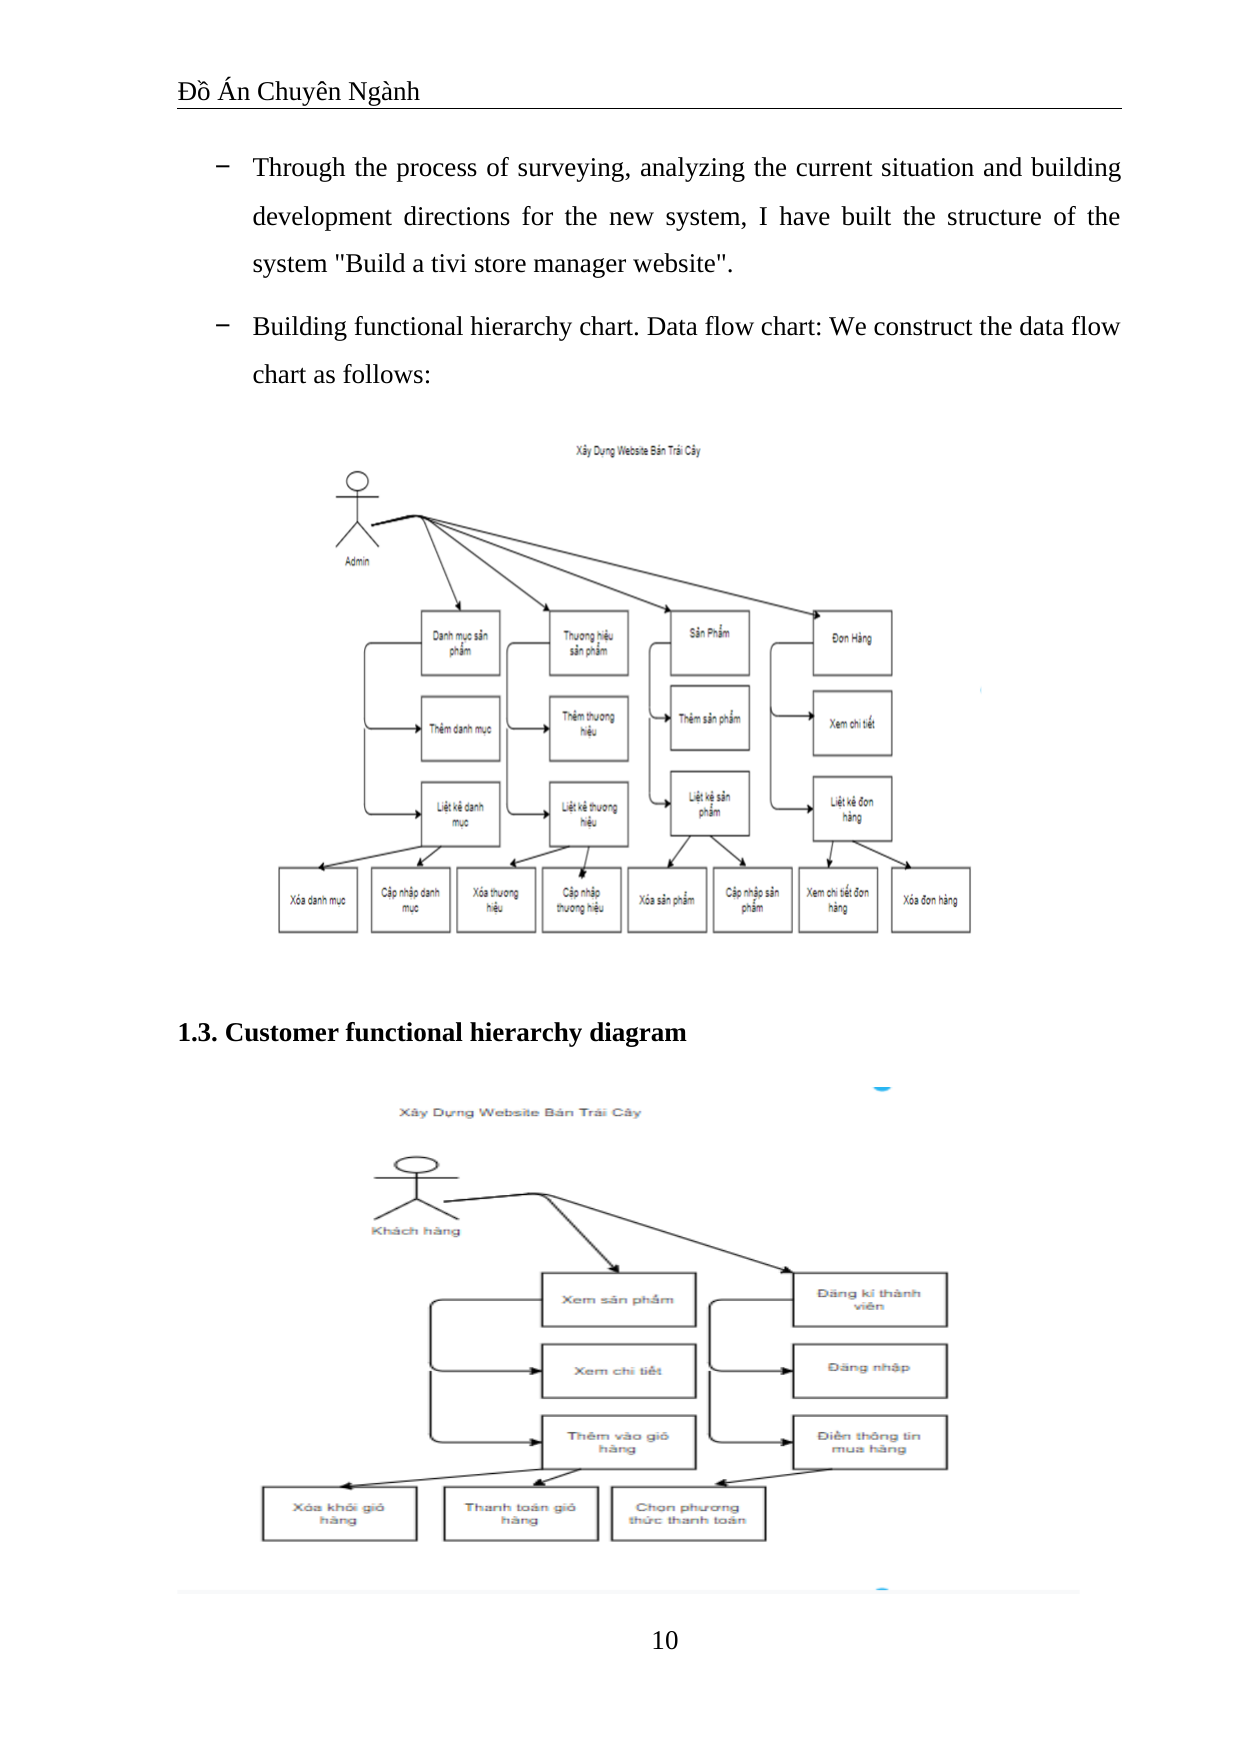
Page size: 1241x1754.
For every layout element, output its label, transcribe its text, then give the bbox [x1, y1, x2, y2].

list Through the process of surveying, analyzing the current situation and building development directions for the new system, I have built the structure of the system "Build a tivi store manager website". [215, 148, 1122, 278]
list Building functional hierarchy chart. Data flow chart: We construct the data flow chart as follows: [215, 306, 1122, 389]
text Customer functional hierarchy diagram [177, 1016, 1122, 1047]
picture [252, 417, 982, 976]
picture [177, 1087, 1080, 1594]
